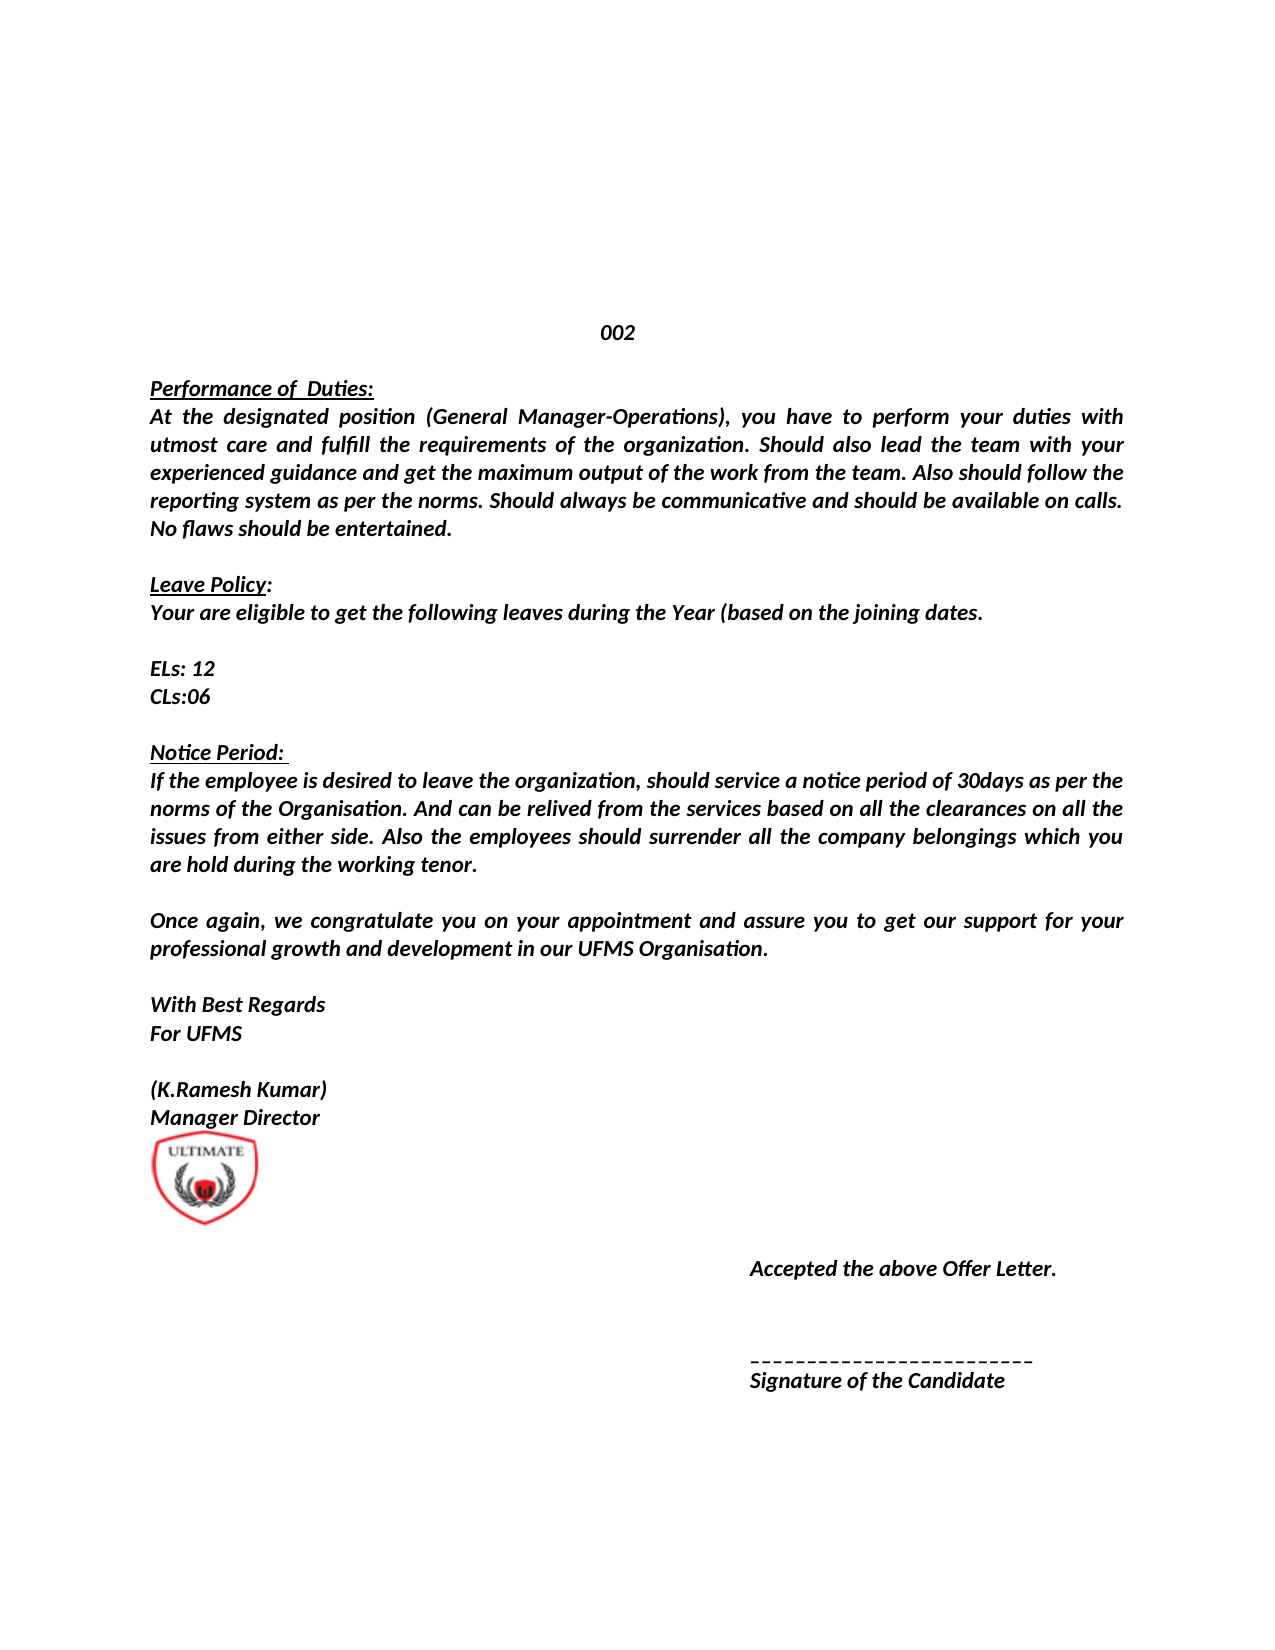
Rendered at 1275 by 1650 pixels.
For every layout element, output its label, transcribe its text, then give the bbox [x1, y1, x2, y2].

text Accepted the above Offer Letter. [675, 1254, 1125, 1282]
text Notice Period: [150, 738, 1125, 766]
text At the designated position (General Manager-Operations), you have to perform your duties with utmost care and fulfill the requirements of the organization. Should also lead the team with your experienced guidance and get the maximum output of the work from the team. Also should follow the reporting system as per the norms. Should always be communicative and should be available on calls. No flaws should be entertained. [150, 402, 1125, 542]
picture [150, 1130, 260, 1226]
text _________________________ [675, 1338, 1125, 1366]
text With Best Regards [150, 991, 1125, 1019]
text 002 [525, 318, 1125, 346]
text Leave Policy: [150, 570, 1125, 598]
text Manager Director [150, 1103, 1125, 1131]
text Once again, we congratulate you on your appointment and assure you to get our support for your professional growth and development in our UFMS Organisation. [150, 907, 1125, 963]
text If the employee is desired to leave the organization, should service a notice period of 30days as per the norms of the Organisation. And can be relived from the services based on all the clearances on all the issues from either side. Also the employees should surrender all the company belongings which you are hold during the working tenor. [150, 766, 1125, 878]
text Your are eligible to get the following leaves during the Year (based on the joining dates. [150, 598, 1125, 626]
text For UFMS [150, 1019, 1125, 1047]
text ELs: 12 [150, 654, 1125, 682]
text Signature of the Candidate [675, 1366, 1125, 1394]
text (K.Ramesh Kumar) [150, 1075, 1125, 1103]
text CLs:06 [150, 682, 1125, 710]
text Performance of Duties: [150, 374, 1125, 402]
